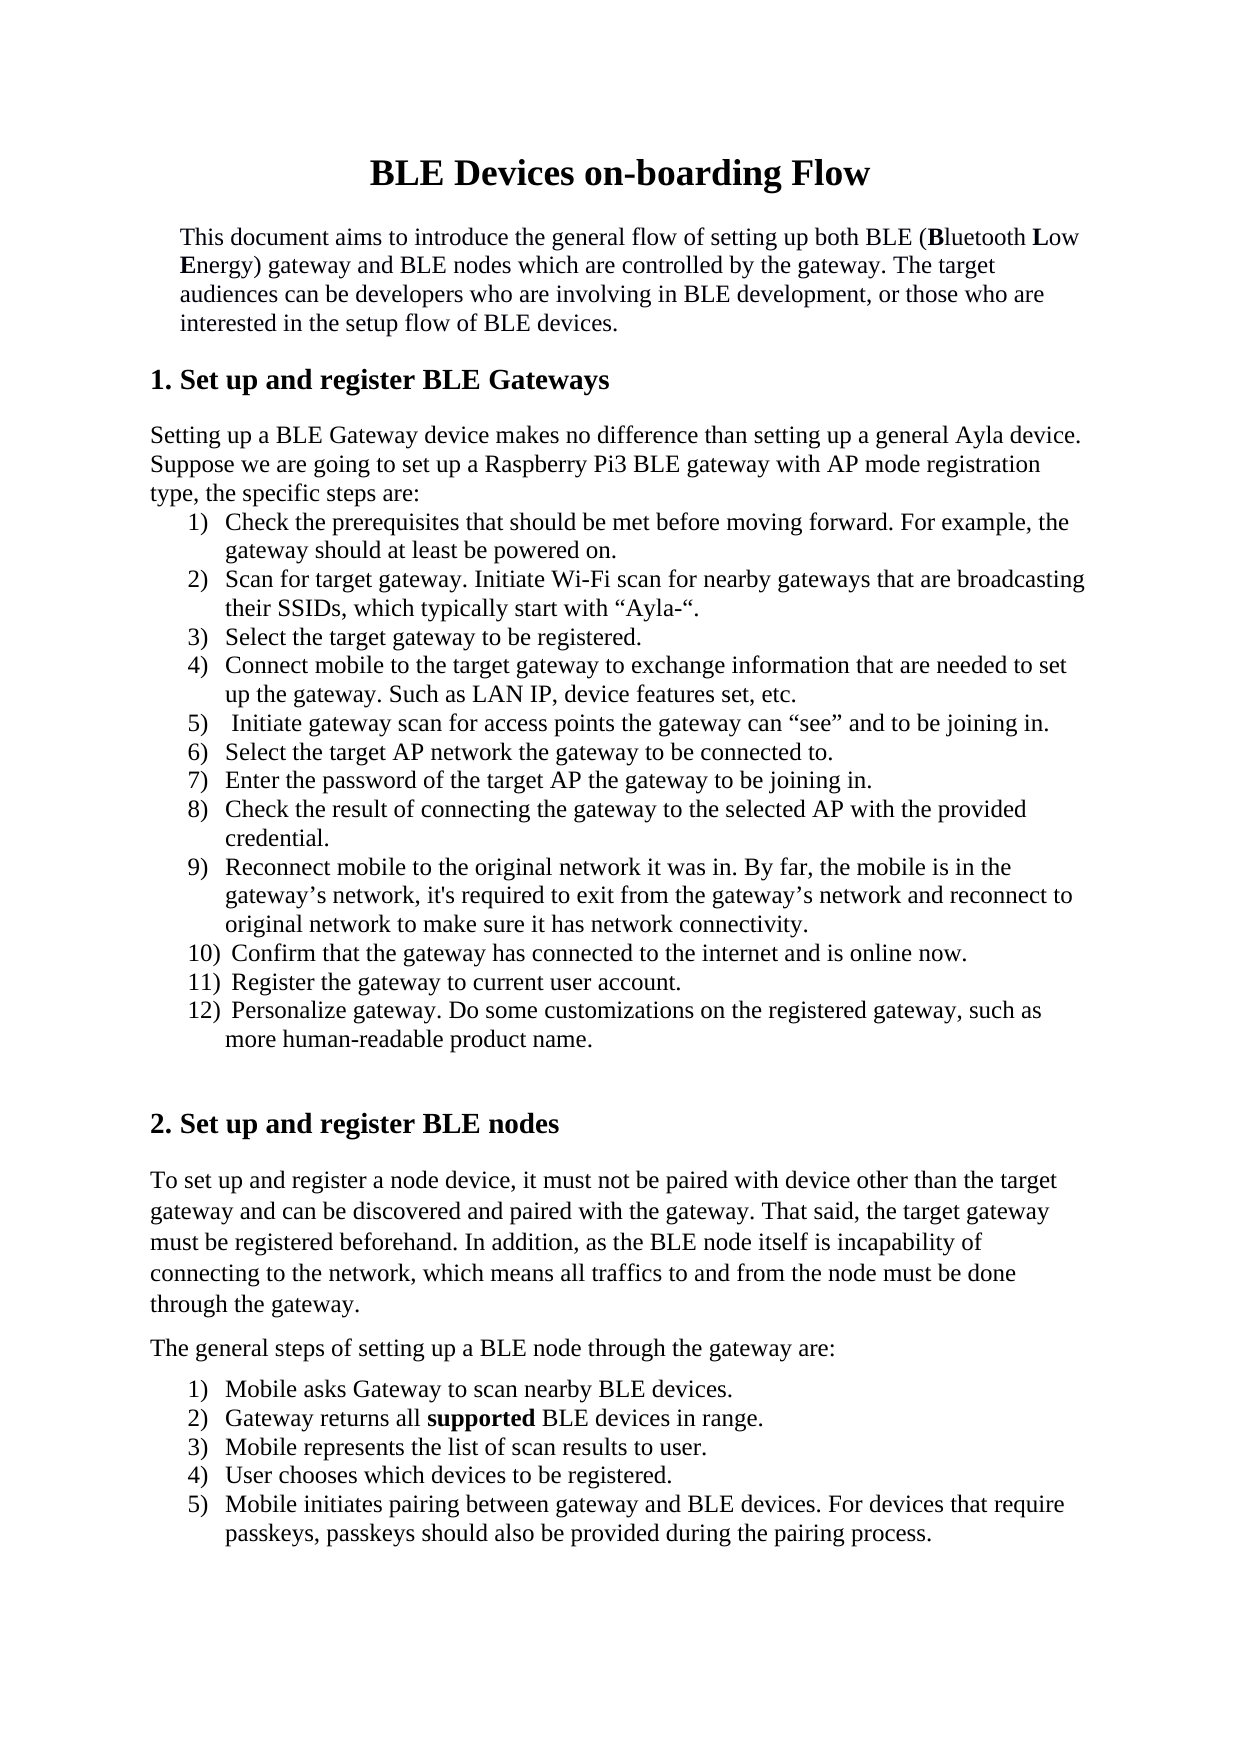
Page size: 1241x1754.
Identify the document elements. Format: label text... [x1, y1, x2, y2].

list Check the result of connecting the gateway to the selected AP with the provided credential. [187, 794, 1090, 852]
list Register the gateway to current user account. [187, 967, 1090, 995]
list Initiate gateway scan for access points the gateway can “see” and to be joining in. [187, 708, 1090, 737]
list Select the target gateway to be registered. [187, 622, 1090, 650]
list Mobile asks Gateway to scan nearby BLE devices. [187, 1374, 1090, 1403]
text Setting up a BLE Gateway device makes no difference than setting up a general Ayla device. Suppose we are going to set up a Raspberry Pi3 BLE gateway with AP mode registration type, the specific steps are: [150, 420, 1090, 507]
list Check the prerequisites that should be met before moving forward. For example, the gateway should at least be powered on. [187, 507, 1090, 564]
list Mobile initiates pairing between gateway and BLE devices. For devices that require passkeys, passkeys should also be provided during the pairing process. [187, 1489, 1090, 1547]
list Select the target AP network the gateway to be connected to. [187, 737, 1090, 765]
list Connect mobile to the target gateway to exchange information that are needed to set up the gateway. Such as LAN IP, device features set, etc. [187, 650, 1090, 708]
list Personalize gateway. Do some customizations on the registered gateway, such as more human-readable product name. [187, 995, 1090, 1053]
list User chooses which devices to be registered. [187, 1460, 1090, 1489]
list Set up and register BLE nodes [150, 1107, 1090, 1140]
list Reconnect mobile to the original network it was in. By far, the mobile is in the gateway’s network, it's required to exit from the gateway’s network and reconnect to original network to make sure it has network connectivity. [187, 852, 1090, 938]
text To set up and register a node device, it must not be paired with device other than the target gateway and can be discovered and paired with the gateway. That said, the target gateway must be registered beforehand. In addition, as the BLE node itself is incapability of connecting to the network, which means all traffics to and from the node must be done through the gateway. [150, 1165, 1090, 1318]
list Scan for target gateway. Initiate Wi-Fi scan for nearby gateways that are broadcasting their SSIDs, which typically start with “Ayla-“. [187, 564, 1090, 622]
text This document aims to introduce the general flow of setting up both BLE (Bluetooth Low Energy) gateway and BLE nodes which are controlled by the gateway. The target audiences can be developers who are involving in BLE development, or those who are interested in the setup flow of BLE devices. [179, 222, 1090, 337]
text The general steps of setting up a BLE node through the gateway are: [150, 1333, 1090, 1362]
text BLE Devices on-boarding Flow [150, 150, 1090, 193]
list Confirm that the gateway has connected to the internet and is online now. [187, 938, 1090, 967]
list Mobile represents the list of scan results to user. [187, 1432, 1090, 1460]
list Gateway returns all supported BLE devices in range. [187, 1403, 1090, 1432]
list Set up and register BLE Gateways [150, 362, 1090, 395]
list Enter the password of the target AP the gateway to be joining in. [187, 765, 1090, 794]
